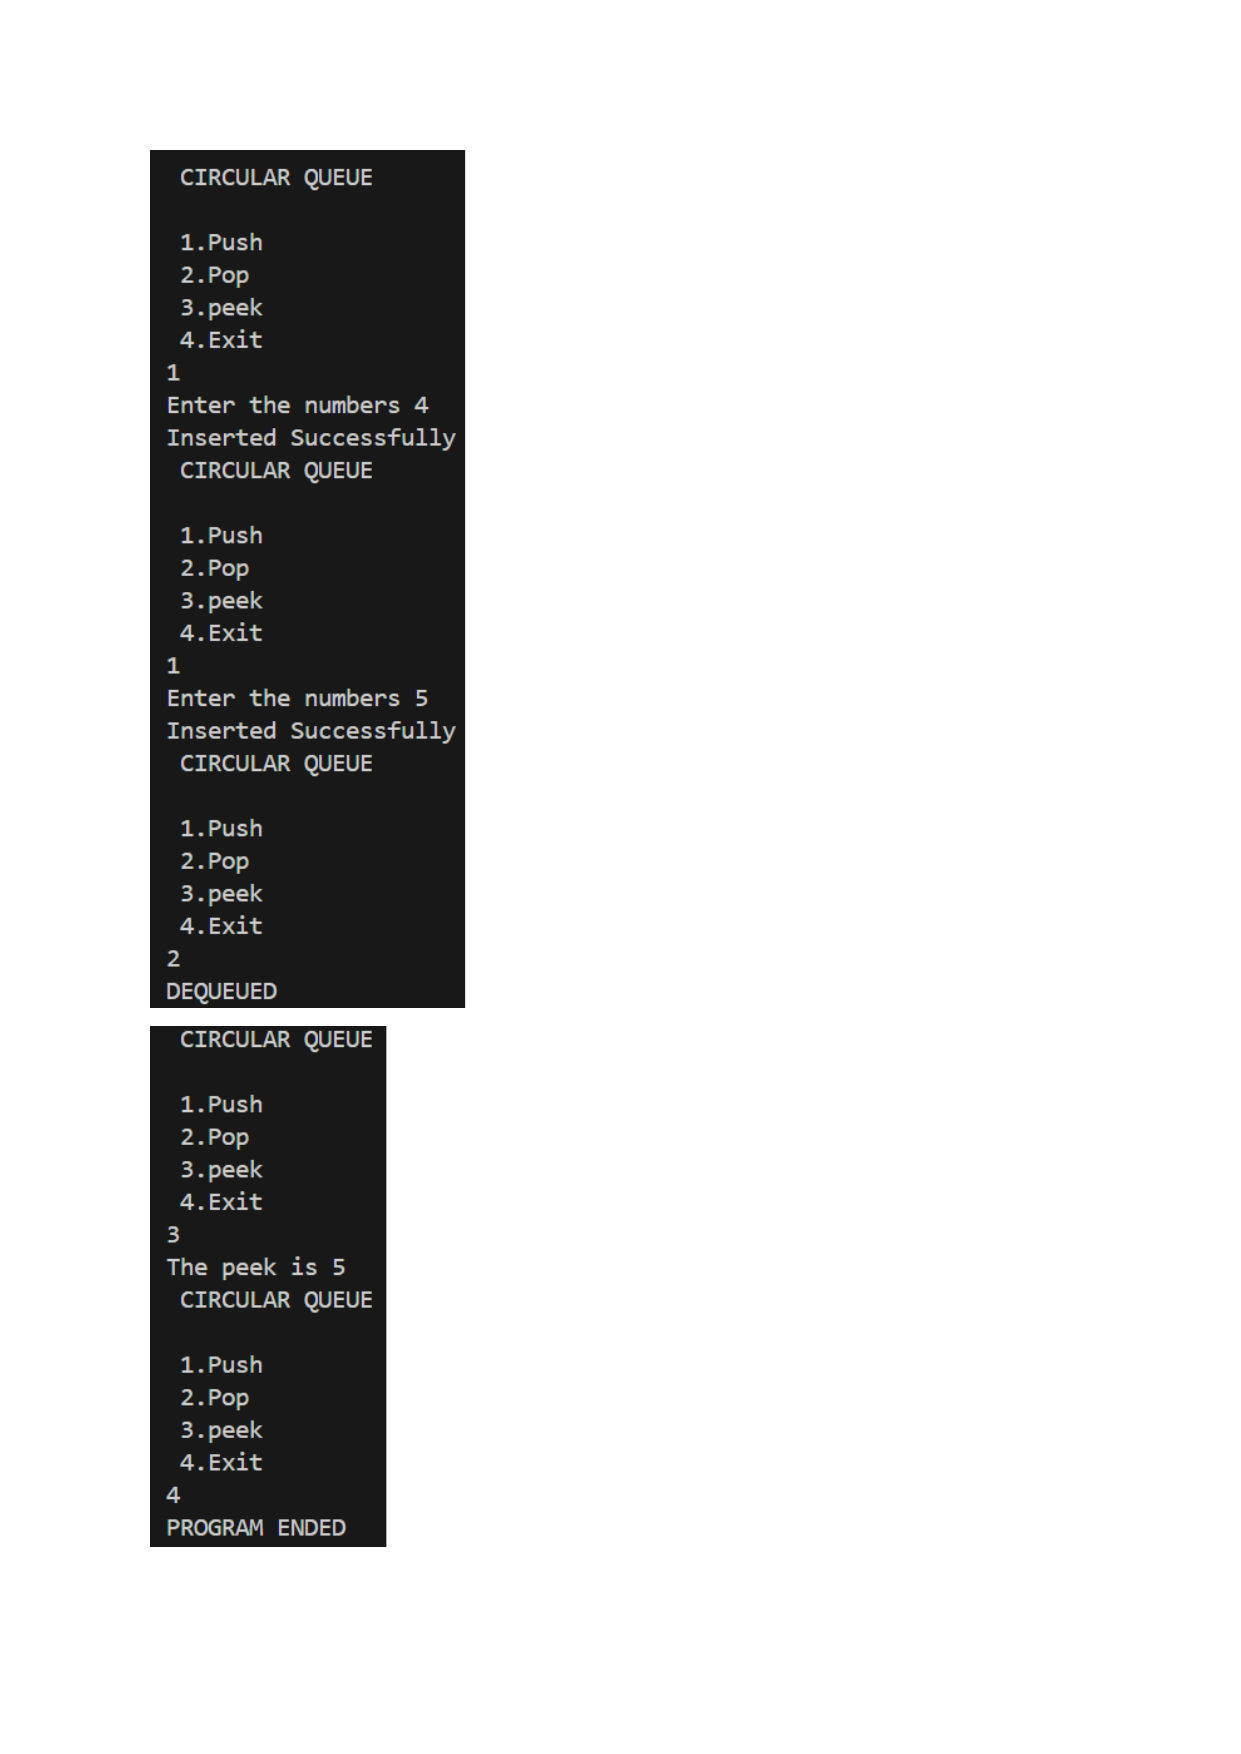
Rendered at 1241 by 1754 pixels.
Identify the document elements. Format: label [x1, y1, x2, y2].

picture [150, 1026, 387, 1547]
picture [150, 150, 465, 1008]
